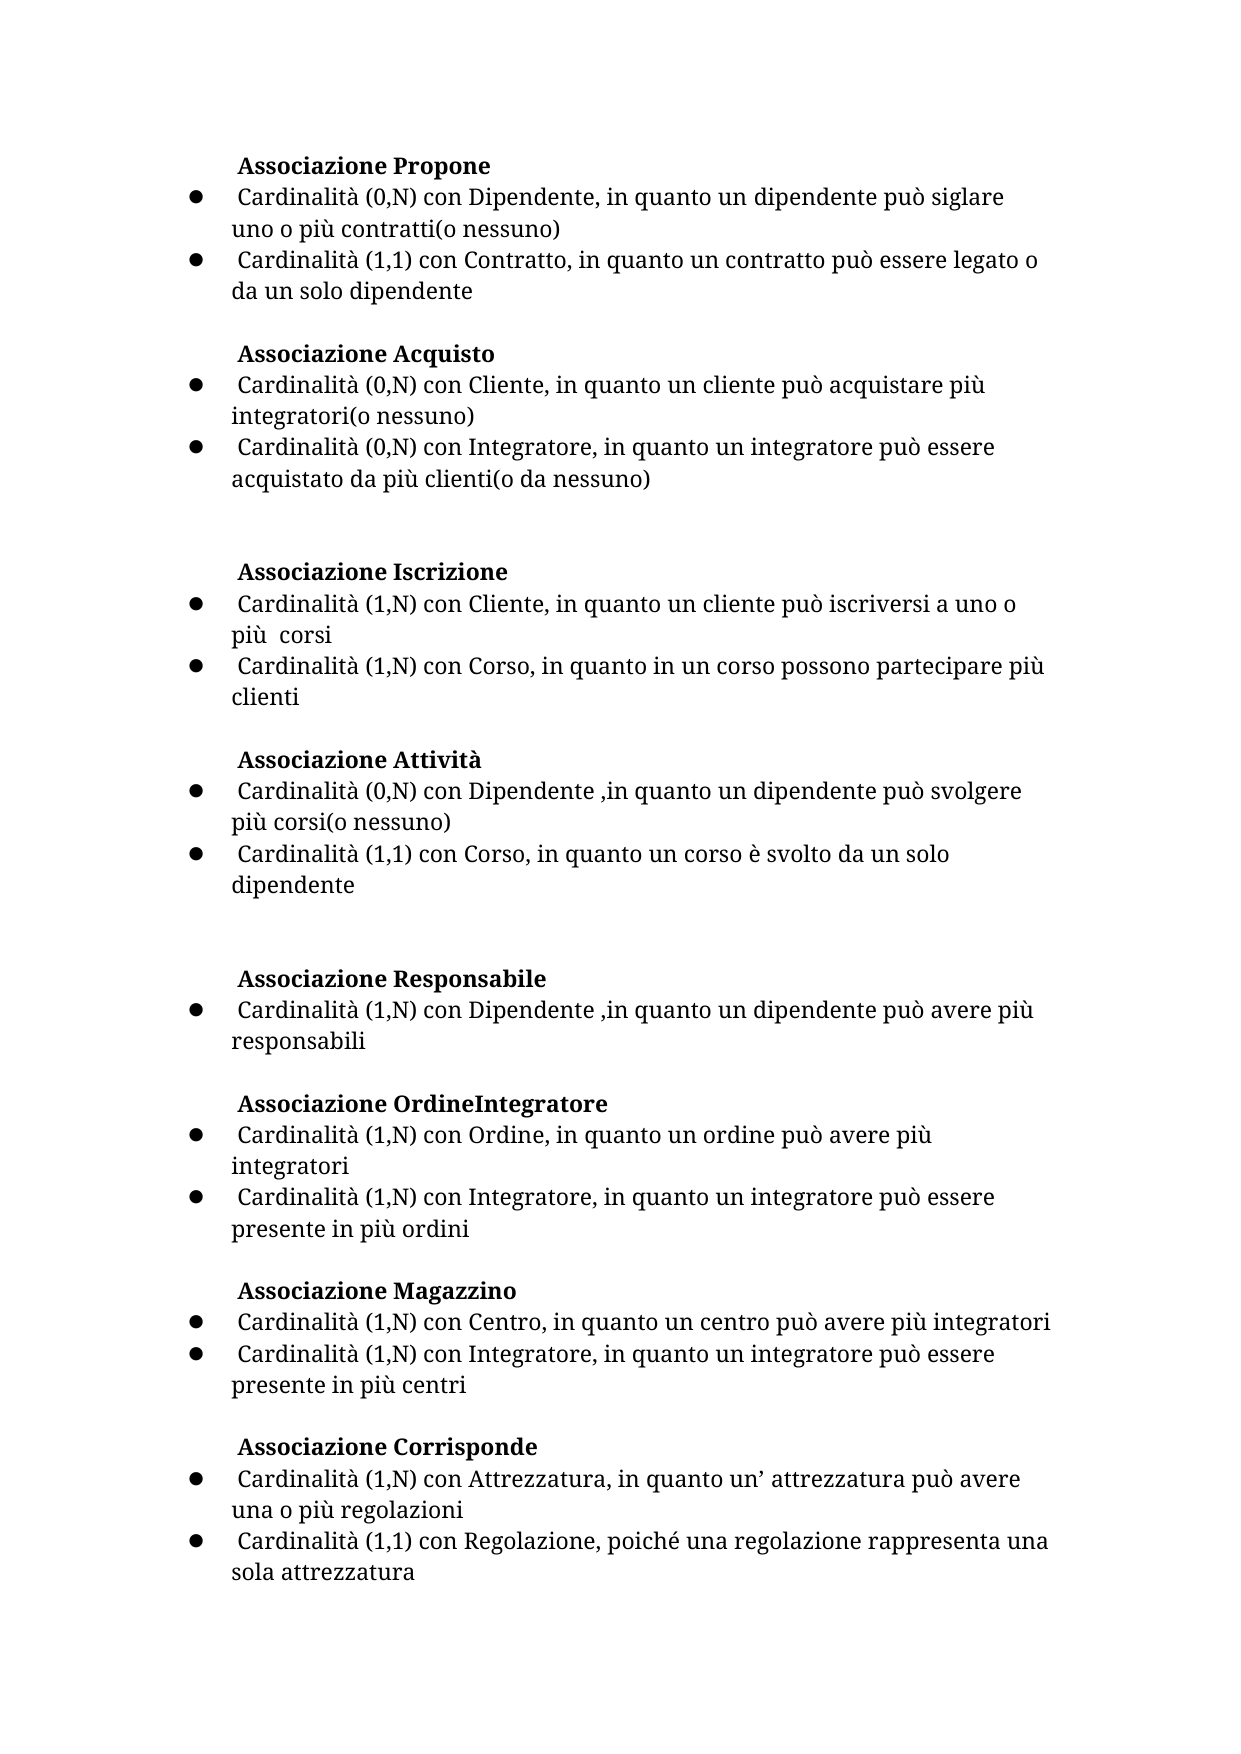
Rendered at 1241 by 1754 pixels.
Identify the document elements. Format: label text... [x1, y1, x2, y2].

text Associazione Responsabile [187, 962, 1053, 994]
text Associazione OrdineIntegratore [187, 1087, 1053, 1119]
list Cardinalità (1,N) con Ordine, in quanto un ordine può avere più integratori [187, 1119, 1053, 1181]
list Cardinalità (1,N) con Cliente, in quanto un cliente può iscriversi a uno o più corsi [187, 587, 1053, 650]
text Associazione Attività [187, 744, 1053, 775]
text Associazione Corrisponde [187, 1431, 1053, 1462]
list Cardinalità (1,1) con Contratto, in quanto un contratto può essere legato o da un solo dipendente [187, 244, 1053, 306]
text Associazione Iscrizione [187, 556, 1053, 587]
list Cardinalità (1,N) con Dipendente ,in quanto un dipendente può avere più responsabili [187, 994, 1053, 1056]
list Cardinalità (1,N) con Corso, in quanto in un corso possono partecipare più clienti [187, 650, 1053, 712]
list Cardinalità (0,N) con Cliente, in quanto un cliente può acquistare più integratori(o nessuno) [187, 369, 1053, 431]
list Cardinalità (1,N) con Centro, in quanto un centro può avere più integratori [187, 1306, 1053, 1337]
list Cardinalità (1,N) con Integratore, in quanto un integratore può essere presente in più ordini [187, 1181, 1053, 1244]
text Associazione Acquisto [187, 337, 1053, 369]
list Cardinalità (1,1) con Regolazione, poiché una regolazione rappresenta una sola attrezzatura [187, 1525, 1053, 1587]
text Associazione Propone [187, 150, 1053, 181]
list Cardinalità (1,N) con Integratore, in quanto un integratore può essere presente in più centri [187, 1337, 1053, 1400]
list Cardinalità (0,N) con Dipendente ,in quanto un dipendente può svolgere più corsi(o nessuno) [187, 775, 1053, 837]
text Associazione Magazzino [187, 1275, 1053, 1306]
list Cardinalità (0,N) con Dipendente, in quanto un dipendente può siglare uno o più contratti(o nessuno) [187, 181, 1053, 244]
list Cardinalità (0,N) con Integratore, in quanto un integratore può essere acquistato da più clienti(o da nessuno) [187, 431, 1053, 494]
list Cardinalità (1,N) con Attrezzatura, in quanto un’ attrezzatura può avere una o più regolazioni [187, 1462, 1053, 1525]
list Cardinalità (1,1) con Corso, in quanto un corso è svolto da un solo dipendente [187, 837, 1053, 900]
